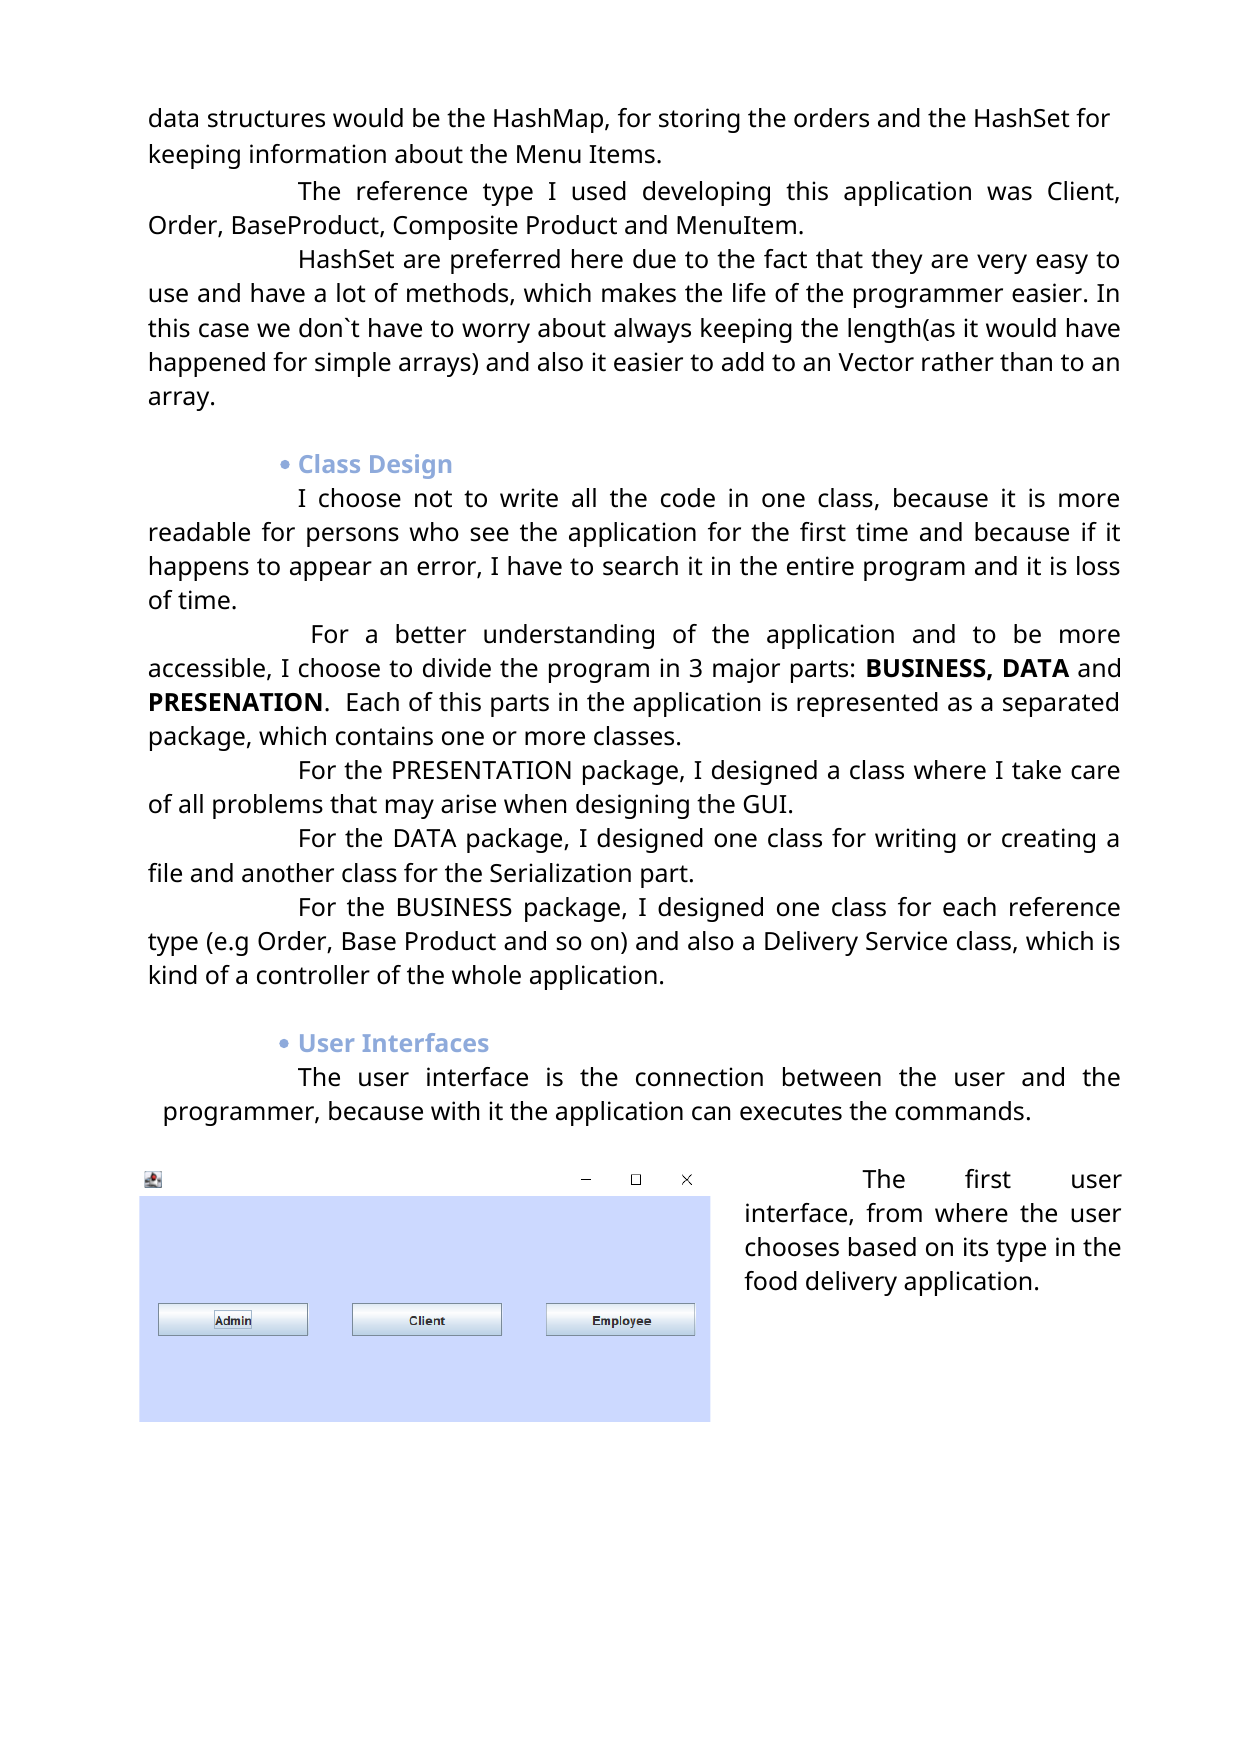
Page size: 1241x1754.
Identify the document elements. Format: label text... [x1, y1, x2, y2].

list User Interfaces [279, 1026, 1122, 1059]
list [148, 100, 1122, 171]
picture [138, 1168, 710, 1422]
list The user interface is the connection between the user and the programmer, because with it the application can executes the commands. [162, 1059, 1122, 1128]
list For the PRESENTATION package, I designed a class where I take care of all problems that may arise when designing the GUI. [148, 753, 1122, 821]
list I choose not to write all the code in one class, because it is more readable for persons who see the application for the first time and because if it happens to appear an error, I have to search it in the entire program and it is loss of time. [148, 481, 1122, 617]
list Class Design [281, 446, 1122, 481]
list HashSet are preferred here due to the fact that they are very easy to use and have a lot of methods, which makes the life of the programmer easier. In this case we don`t have to worry about always keeping the length(as it would have happened for simple arrays) and also it easier to add to an Vector rather than to an array. [148, 242, 1122, 412]
list For a better understanding of the application and to be more accessible, I choose to divide the program in 3 major parts: BUSINESS, DATA and PRESENATION. Each of this parts in the application is represented as a separated package, which contains one or more classes. [148, 617, 1122, 753]
list For the BUSINESS package, I designed one class for each reference type (e.g Order, Base Product and so on) and also a Delivery Service class, which is kind of a controller of the whole application. [148, 889, 1122, 991]
list The first user interface, from where the user chooses based on its type in the food delivery application. [162, 1162, 1122, 1298]
list For the DATA package, I designed one class for writing or creating a file and another class for the Serialization part. [148, 821, 1122, 889]
list The reference type I used developing this application was Client, Order, BaseProduct, Composite Product and MenuItem. [148, 174, 1122, 242]
